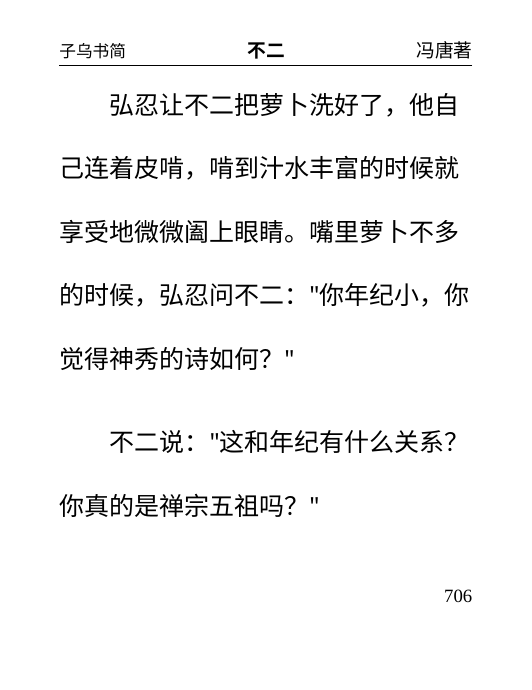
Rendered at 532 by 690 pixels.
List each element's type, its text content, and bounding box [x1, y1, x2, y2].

text 弘忍让不二把萝卜洗好了，他自己连着皮啃，啃到汁水丰富的时候就享受地微微阖上眼睛。嘴里萝卜不多的时候，弘忍问不二："你年纪小，你觉得神秀的诗如何？" [59, 72, 472, 389]
text 不二说："这和年纪有什么关系？你真的是禅宗五祖吗？" [59, 409, 472, 536]
